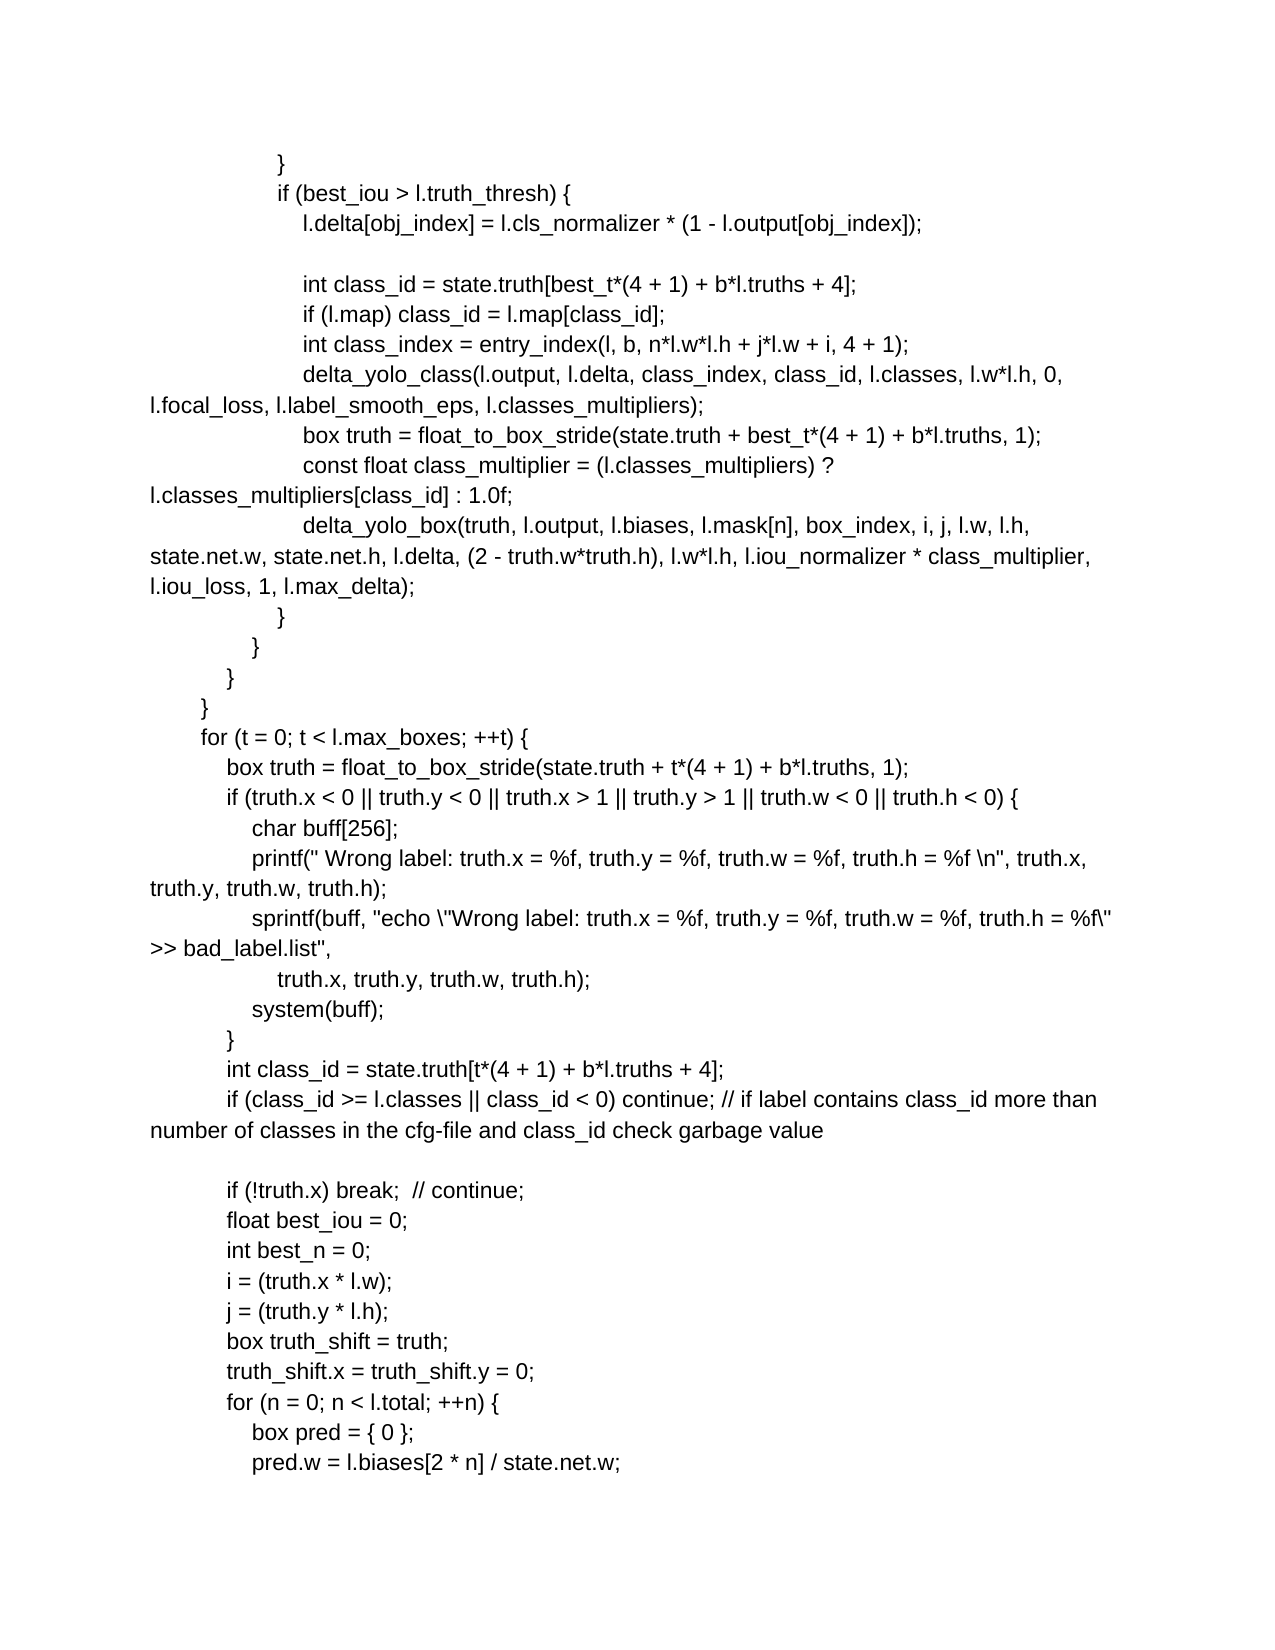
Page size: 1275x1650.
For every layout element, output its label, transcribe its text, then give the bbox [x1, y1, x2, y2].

text if (l.map) class_id = l.map[class_id]; [150, 301, 1125, 327]
text box truth_shift = truth; [150, 1328, 1125, 1354]
text system(buff); [150, 996, 1125, 1022]
text } [150, 150, 1125, 176]
text truth.x, truth.y, truth.w, truth.h); [150, 966, 1125, 992]
text pred.w = l.biases[2 * n] / state.net.w; [150, 1449, 1125, 1475]
text delta_yolo_class(l.output, l.delta, class_index, class_id, l.classes, l.w*l.h, 0, l.focal_loss, l.label_smooth_eps, l.classes_multipliers); [150, 361, 1125, 418]
text int best_n = 0; [150, 1237, 1125, 1264]
text for (t = 0; t < l.max_boxes; ++t) { [150, 724, 1125, 750]
text truth_shift.x = truth_shift.y = 0; [150, 1358, 1125, 1385]
text j = (truth.y * l.h); [150, 1298, 1125, 1324]
text if (!truth.x) break; // continue; [150, 1177, 1125, 1203]
text for (n = 0; n < l.total; ++n) { [150, 1388, 1125, 1415]
text int class_index = entry_index(l, b, n*l.w*l.h + j*l.w + i, 4 + 1); [150, 331, 1125, 358]
text if (best_iou > l.truth_thresh) { [150, 180, 1125, 207]
text printf(" Wrong label: truth.x = %f, truth.y = %f, truth.w = %f, truth.h = %f \n", truth.x, truth.y, truth.w, truth.h); [150, 845, 1125, 901]
text char buff[256]; [150, 814, 1125, 841]
text delta_yolo_box(truth, l.output, l.biases, l.mask[n], box_index, i, j, l.w, l.h, state.net.w, state.net.h, l.delta, (2 - truth.w*truth.h), l.w*l.h, l.iou_normalizer * class_multiplier, l.iou_loss, 1, l.max_delta); [150, 512, 1125, 599]
text if (class_id >= l.classes || class_id < 0) continue; // if label contains class_id more than number of classes in the cfg-file and class_id check garbage value [150, 1086, 1125, 1143]
text float best_iou = 0; [150, 1207, 1125, 1234]
text if (truth.x < 0 || truth.y < 0 || truth.x > 1 || truth.y > 1 || truth.w < 0 || truth.h < 0) { [150, 784, 1125, 811]
text sprintf(buff, "echo \"Wrong label: truth.x = %f, truth.y = %f, truth.w = %f, truth.h = %f\" >> bad_label.list", [150, 905, 1125, 962]
text } [150, 663, 1125, 690]
text box truth = float_to_box_stride(state.truth + t*(4 + 1) + b*l.truths, 1); [150, 754, 1125, 781]
text i = (truth.x * l.w); [150, 1268, 1125, 1294]
text box truth = float_to_box_stride(state.truth + best_t*(4 + 1) + b*l.truths, 1); [150, 422, 1125, 448]
text int class_id = state.truth[t*(4 + 1) + b*l.truths + 4]; [150, 1056, 1125, 1083]
text const float class_multiplier = (l.classes_multipliers) ? l.classes_multipliers[class_id] : 1.0f; [150, 452, 1125, 509]
text } [150, 633, 1125, 660]
text } [150, 1026, 1125, 1052]
text } [150, 603, 1125, 629]
text } [150, 694, 1125, 720]
text box pred = { 0 }; [150, 1419, 1125, 1445]
text int class_id = state.truth[best_t*(4 + 1) + b*l.truths + 4]; [150, 271, 1125, 297]
text l.delta[obj_index] = l.cls_normalizer * (1 - l.output[obj_index]); [150, 210, 1125, 237]
